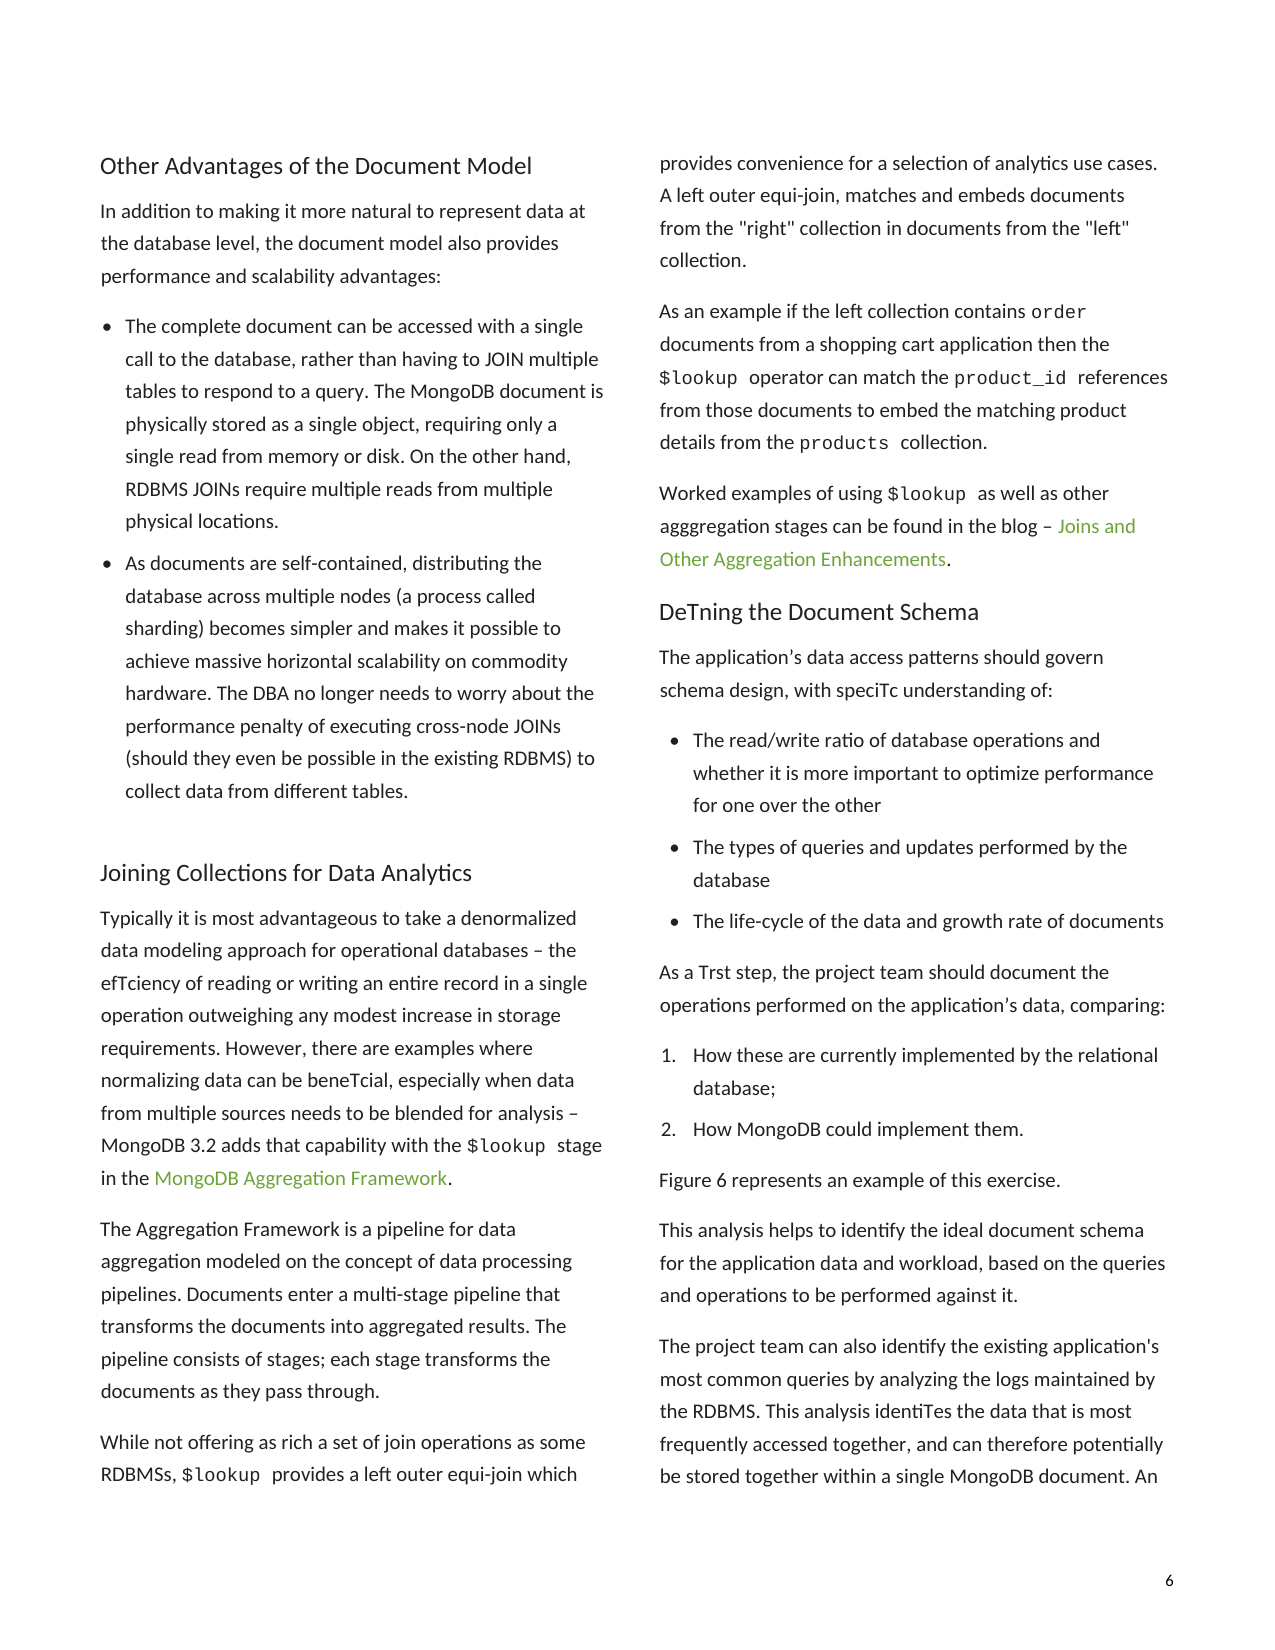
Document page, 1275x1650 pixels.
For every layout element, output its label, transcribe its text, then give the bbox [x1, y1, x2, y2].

list The complete document can be accessed with a single call to the database, rather than having to JOIN multiple tables to respond to a query. The MongoDB document is physically stored as a single object, requiring only a single read from memory or disk. On the other hand, RDBMS JOINs require multiple reads from multiple physical locations. [102, 313, 611, 534]
text $lookup operator can match the product_id references from those documents to embed the matching product details from the products collection. [659, 364, 1170, 455]
text In addition to making it more natural to represent data at the database level, the document model also provides performance and scalability advantages: [100, 198, 611, 288]
list How MongoDB could implement them. [661, 1117, 1170, 1142]
text As a Trst step, the project team should document the operations performed on the application’s data, comparing: [659, 959, 1170, 1017]
text This analysis helps to identify the ideal document schema for the application data and workload, based on the queries and operations to be performed against it. [659, 1218, 1170, 1308]
subtitle Other Advantages of the Document Model [100, 150, 612, 181]
text While not offering as rich a set of join operations as some RDBMSs, $lookup provides a left outer equi-join which provides convenience for a selection of analytics use cases. A left outer equi-join, matches and embeds documents from the "right" collection in documents from the "left" collection. [100, 1429, 611, 1487]
text The Aggregation Framework is a pipeline for data aggregation modeled on the concept of data processing pipelines. Documents enter a multi-stage pipeline that transforms the documents into aggregated results. The pipeline consists of stages; each stage transforms the documents as they pass through. [100, 1216, 611, 1404]
list As documents are self-contained, distributing the database across multiple nodes (a process called sharding) becomes simpler and makes it possible to achieve massive horizontal scalability on commodity hardware. The DBA no longer needs to worry about the performance penalty of executing cross-node JOINs (should they even be possible in the existing RDBMS) to collect data from different tables. [102, 550, 611, 803]
text As an example if the left collection contains order documents from a shopping cart application then the [659, 298, 1170, 356]
subtitle DeTning the Document Schema [659, 596, 1171, 627]
list The types of queries and updates performed by the database [669, 834, 1170, 892]
subtitle Joining Collections for Data Analytics [100, 857, 612, 887]
text Typically it is most advantageous to take a denormalized data modeling approach for operational databases – the efTciency of reading or writing an entire record in a single operation outweighing any modest increase in storage requirements. However, there are examples where normalizing data can be beneTcial, especially when data from multiple sources needs to be blended for analysis – MongoDB 3.2 adds that capability with the $lookup stage in the MongoDB Aggregation Framework. [100, 905, 611, 1191]
text The application’s data access patterns should govern schema design, with speciTc understanding of: [659, 644, 1170, 702]
text While not offering as rich a set of join operations as some RDBMSs, $lookup provides a left outer equi-join which provides convenience for a selection of analytics use cases. A left outer equi-join, matches and embeds documents from the "right" collection in documents from the "left" collection. [659, 150, 1170, 273]
list The read/write ratio of database operations and whether it is more important to optimize performance for one over the other [669, 727, 1170, 818]
text Figure 6 represents an example of this exercise. [659, 1167, 1170, 1193]
list How these are currently implemented by the relational database; [661, 1042, 1170, 1100]
list The life-cycle of the data and growth rate of documents [669, 909, 1170, 934]
text Worked examples of using $lookup as well as other agggregation stages can be found in the blog – Joins and Other Aggregation Enhancements. [659, 481, 1170, 571]
